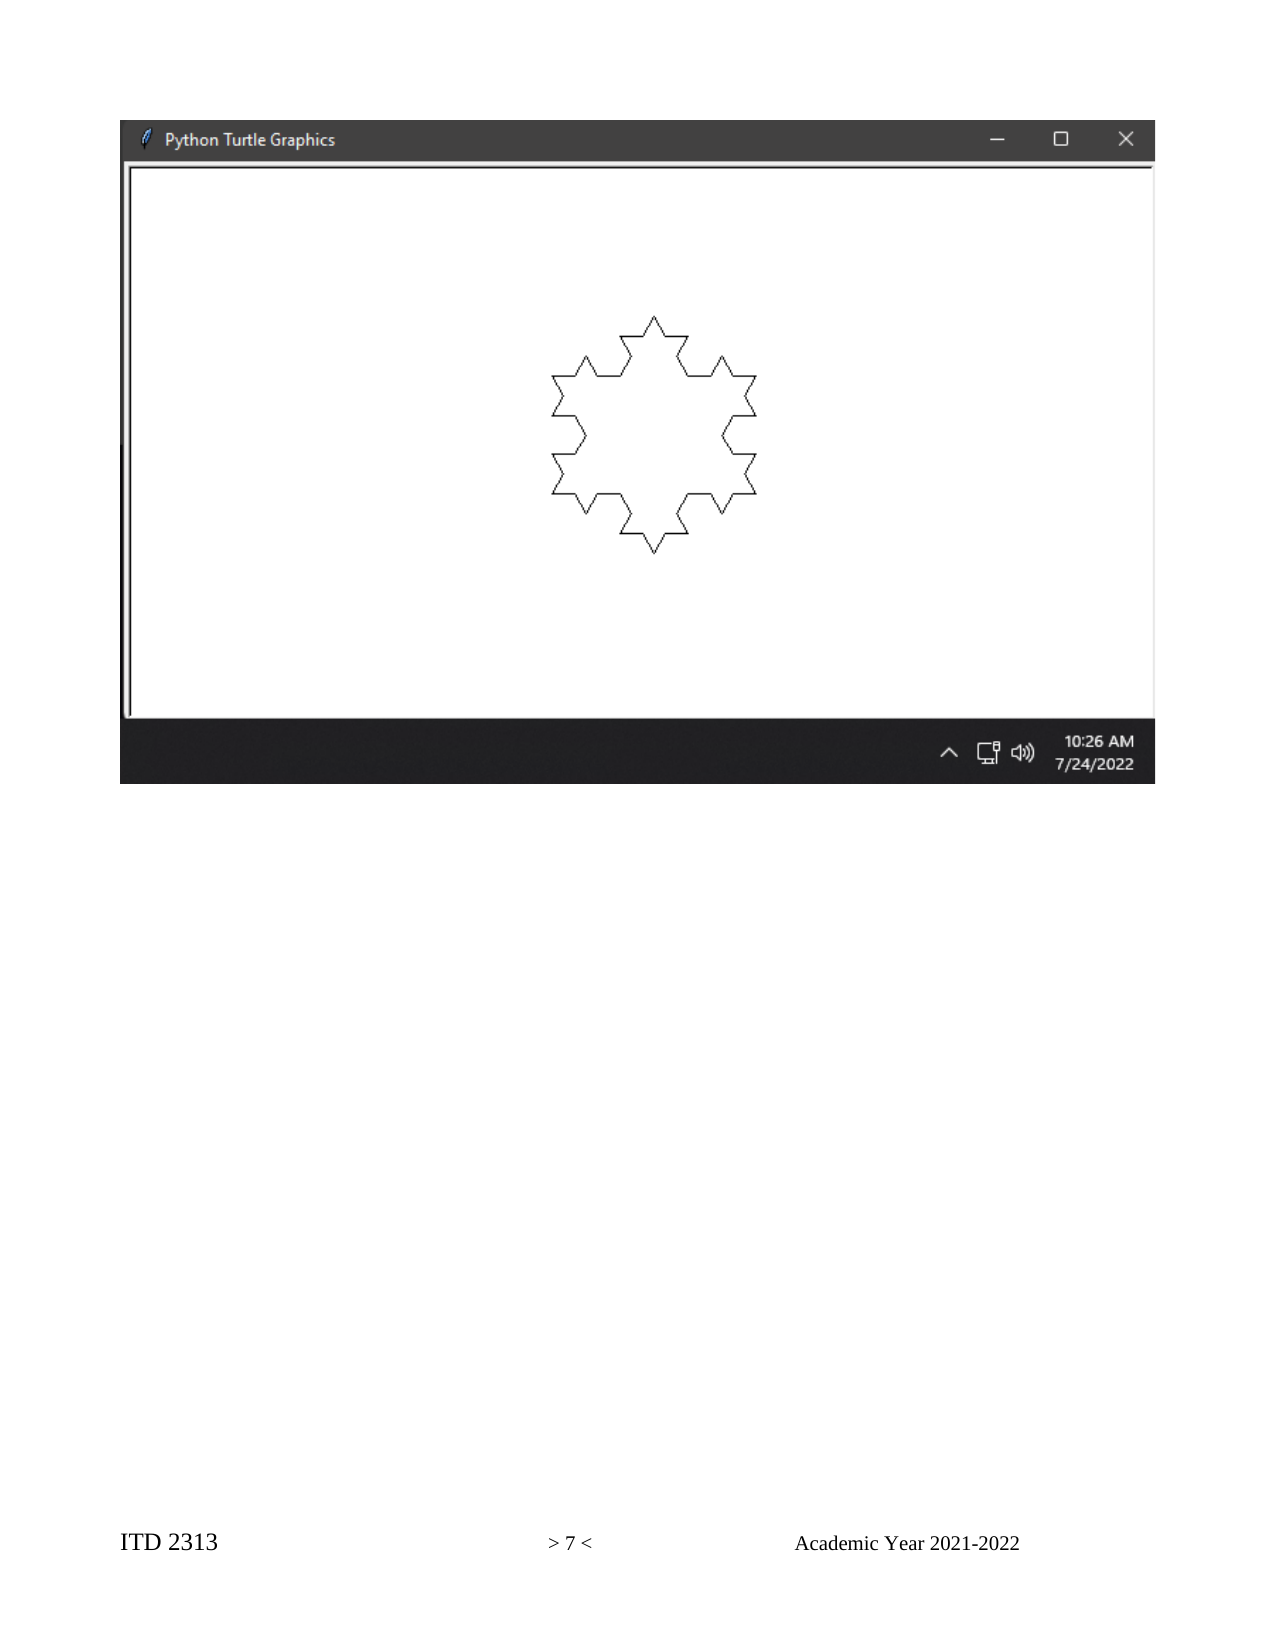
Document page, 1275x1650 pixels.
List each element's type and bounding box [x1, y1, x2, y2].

picture [120, 120, 1155, 784]
